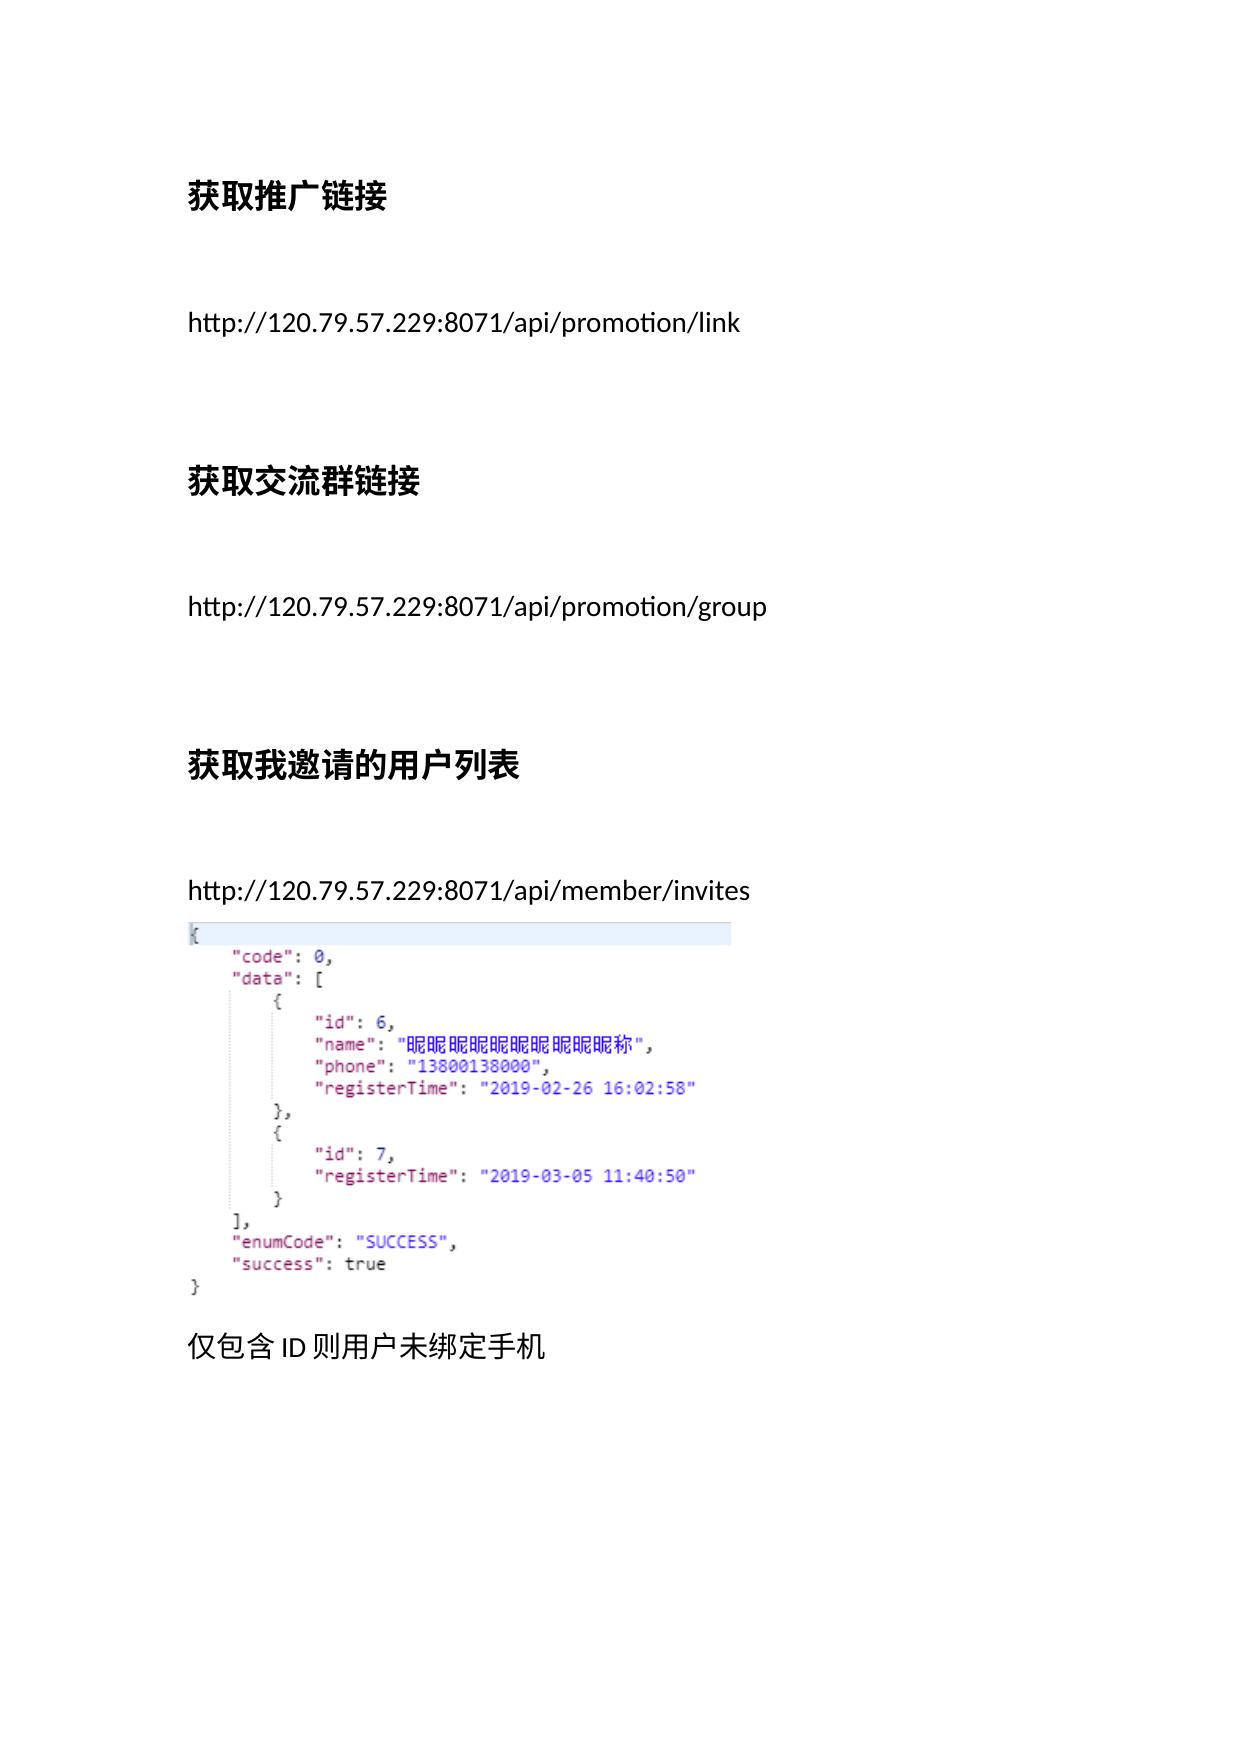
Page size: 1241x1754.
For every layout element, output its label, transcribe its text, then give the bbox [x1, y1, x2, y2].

subtitle 获取推广链接 [187, 162, 1053, 227]
text 仅包含ID则用户未绑定手机 [187, 1313, 1053, 1378]
text http://120.79.57.229:8071/api/promotion/group [187, 573, 1053, 638]
picture [187, 922, 732, 1300]
subtitle 获取我邀请的用户列表 [187, 731, 1053, 796]
text http://120.79.57.229:8071/api/member/invites [187, 858, 1053, 923]
subtitle 获取交流群链接 [187, 446, 1053, 511]
text http://120.79.57.229:8071/api/promotion/link [187, 289, 1053, 354]
